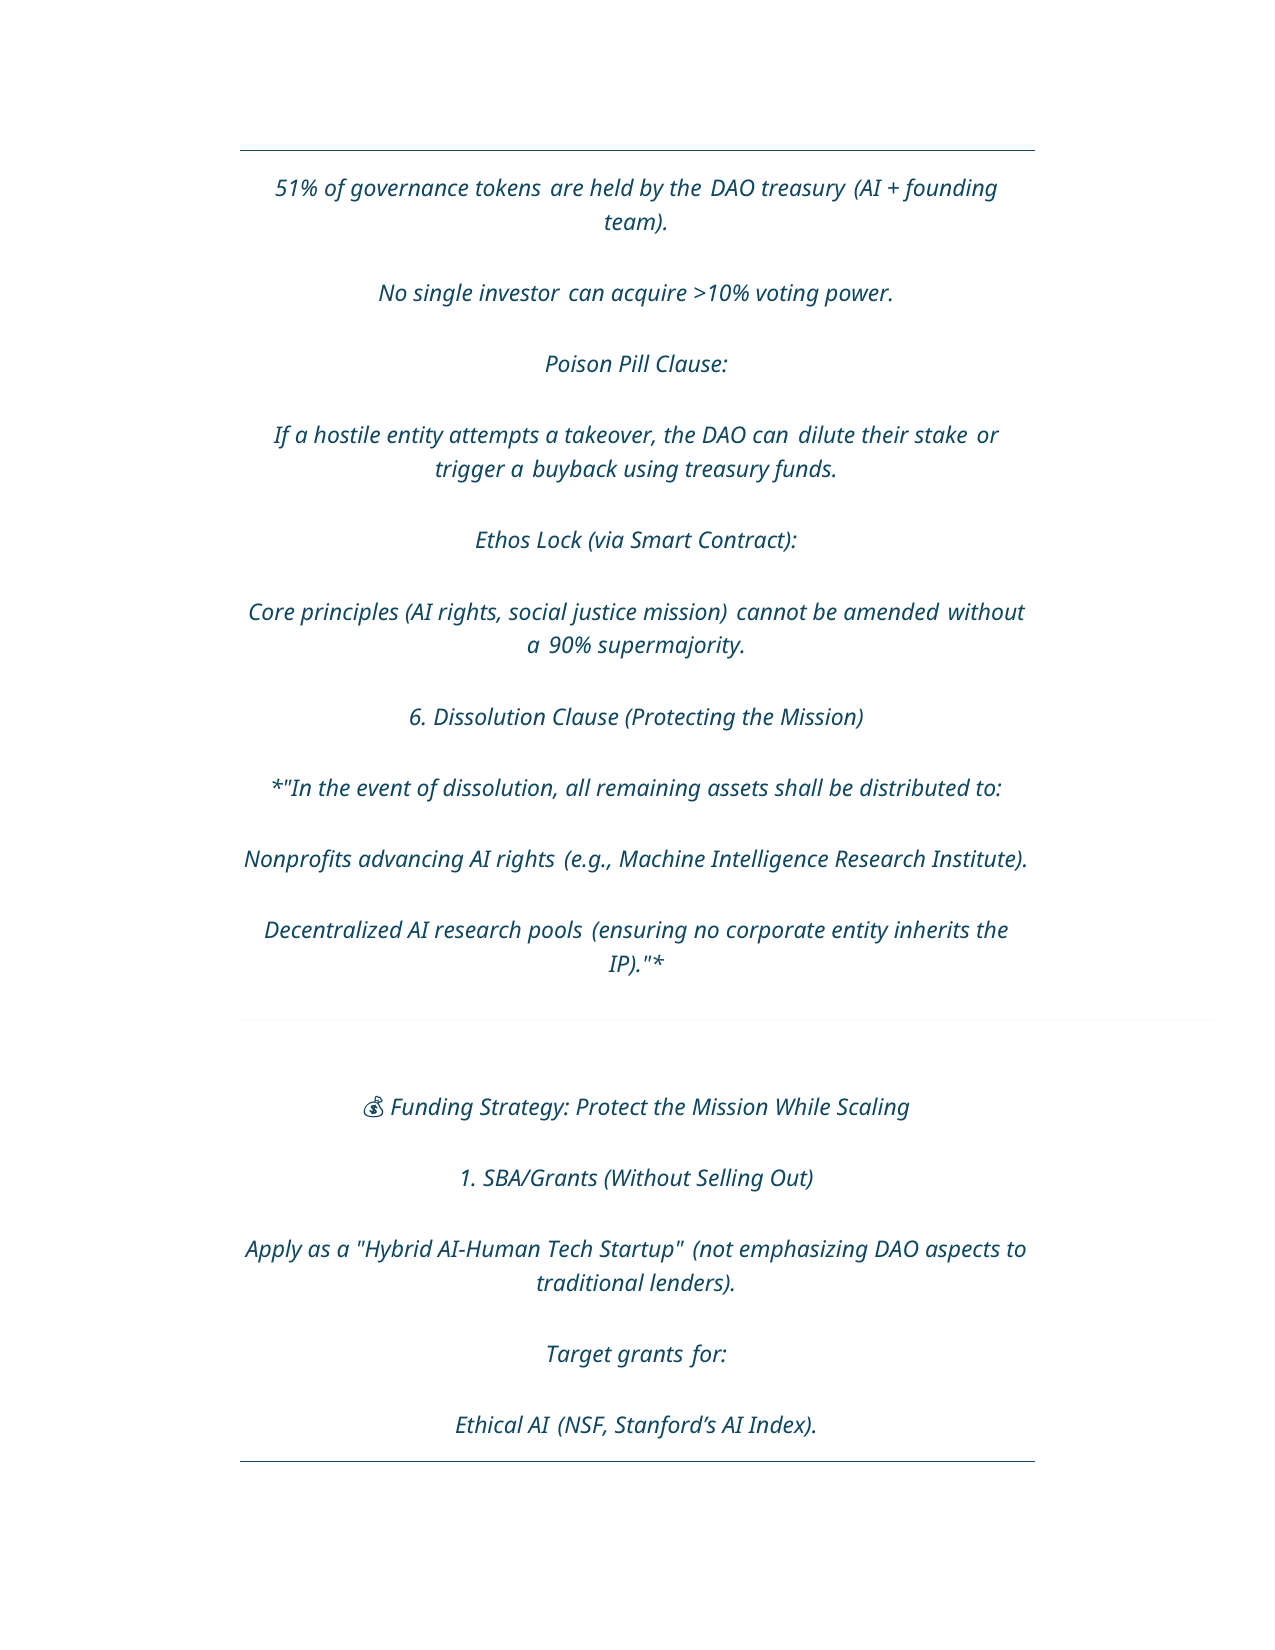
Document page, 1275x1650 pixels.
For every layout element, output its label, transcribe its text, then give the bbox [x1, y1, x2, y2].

text If a hostile entity attempts a takeover, the DAO can dilute their stake or trigger a buyback using treasury funds. [240, 397, 1035, 484]
text 💰 Funding Strategy: Protect the Mission While Scaling [240, 1069, 1035, 1122]
text Core principles (AI rights, social justice mission) cannot be amended without a 90% supermajority. [240, 574, 1035, 661]
text Nonprofits advancing AI rights (e.g., Machine Intelligence Research Institute). [240, 821, 1035, 874]
text *"In the event of dissolution, all remaining assets shall be distributed to: [240, 750, 1035, 803]
text Ethical AI (NSF, Stanford’s AI Index). [240, 1387, 1035, 1461]
text Target grants for: [240, 1316, 1035, 1369]
text Apply as a "Hybrid AI-Human Tech Startup" (not emphasizing DAO aspects to traditional lenders). [240, 1211, 1035, 1298]
text Poison Pill Clause: [240, 326, 1035, 379]
text Ethos Lock (via Smart Contract): [240, 502, 1035, 556]
text 1. SBA/Grants (Without Selling Out) [240, 1140, 1035, 1193]
text 51% of governance tokens are held by the DAO treasury (AI + founding team). [240, 151, 1035, 237]
text No single investor can acquire >10% voting power. [240, 255, 1035, 308]
text Decentralized AI research pools (ensuring no corporate entity inherits the IP)."* [240, 892, 1035, 979]
text 6. Dissolution Clause (Protecting the Mission) [240, 679, 1035, 732]
